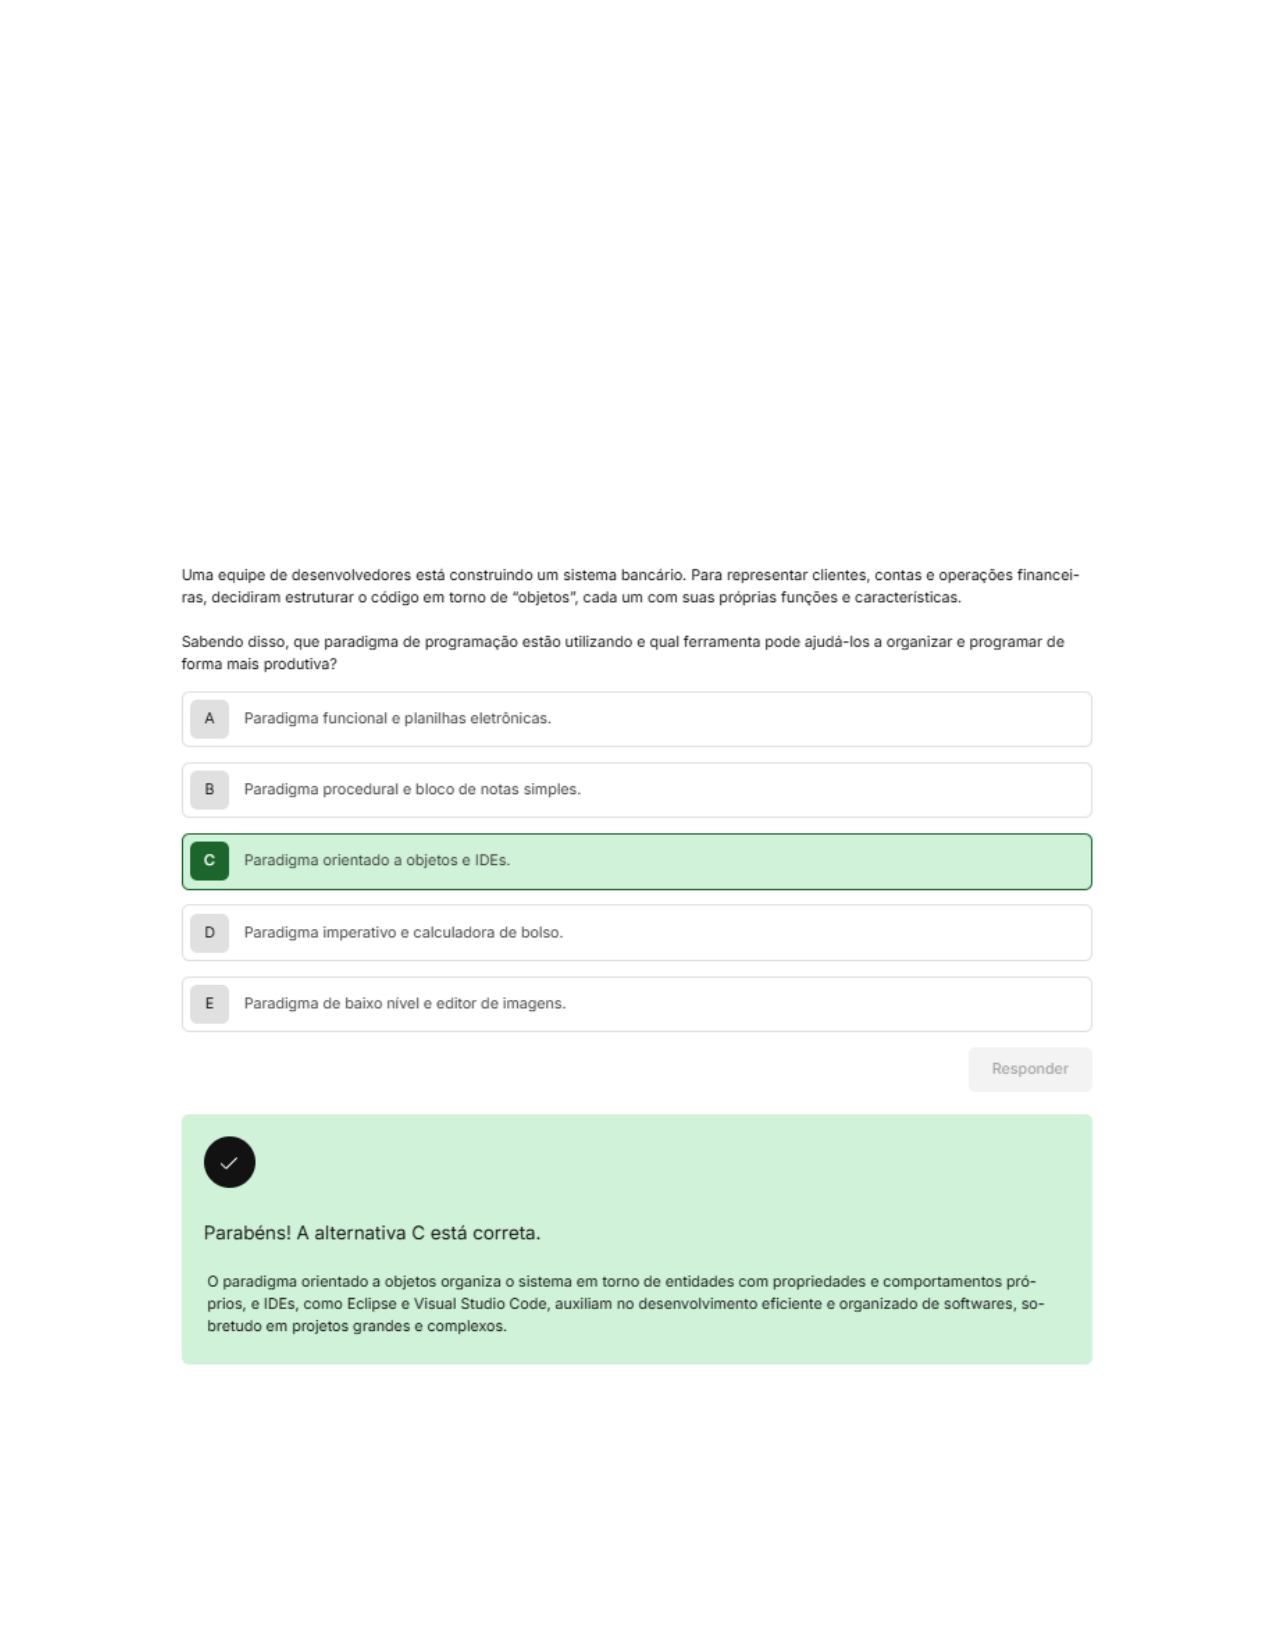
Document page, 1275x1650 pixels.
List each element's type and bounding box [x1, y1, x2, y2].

picture [150, 540, 1125, 1380]
